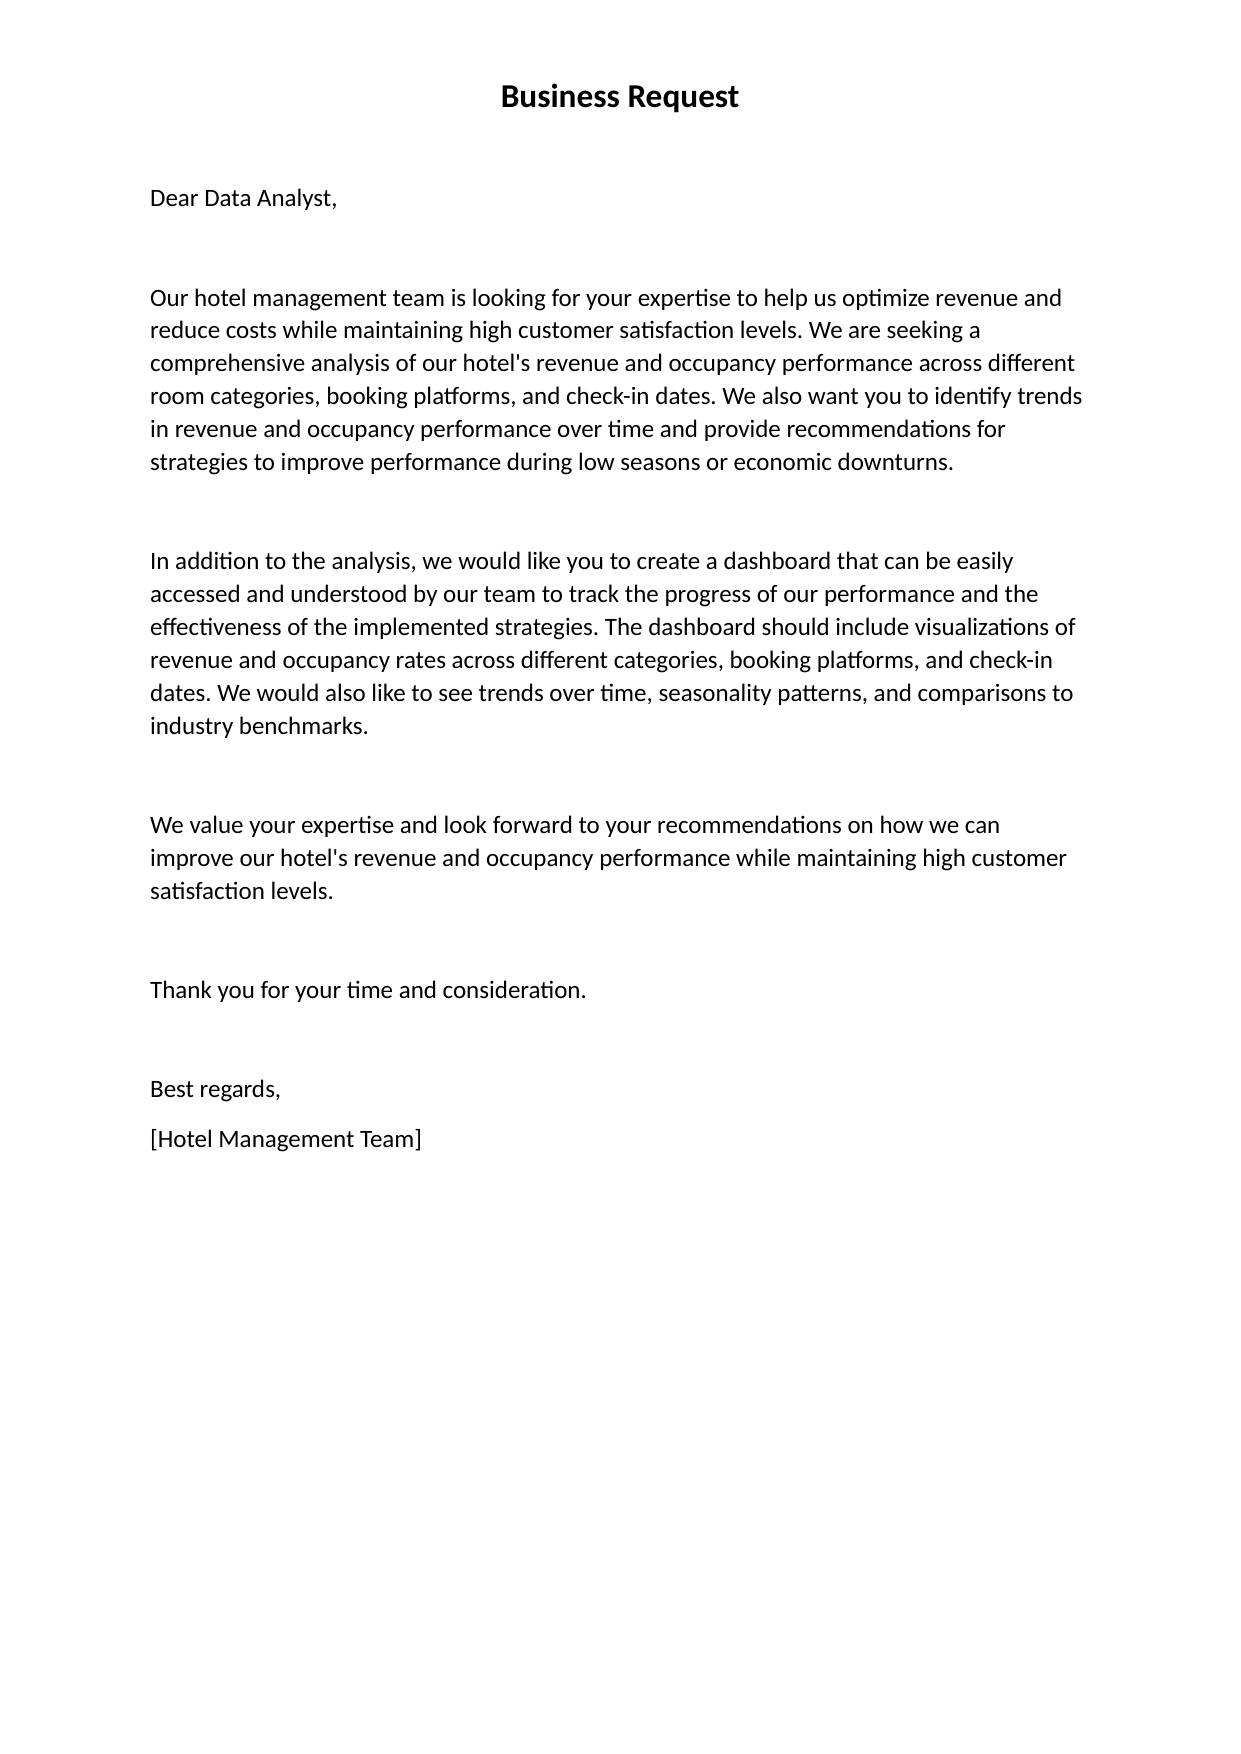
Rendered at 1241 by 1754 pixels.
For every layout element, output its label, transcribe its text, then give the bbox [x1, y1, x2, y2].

text Thank you for your time and consideration. [150, 974, 1090, 1005]
text In addition to the analysis, we would like you to create a dashboard that can be easily accessed and understood by our team to track the progress of our performance and the effectiveness of the implemented strategies. The dashboard should include visualizations of revenue and occupancy rates across different categories, booking platforms, and check-in dates. We would also like to see trends over time, seasonality patterns, and comparisons to industry benchmarks. [150, 545, 1090, 741]
text Business Request [150, 75, 1090, 116]
text Best regards, [150, 1073, 1090, 1104]
text We value your expertise and look forward to your recommendations on how we can improve our hotel's revenue and occupancy performance while maintaining high customer satisfaction levels. [150, 809, 1090, 906]
text [Hotel Management Team] [150, 1123, 1090, 1153]
text Our hotel management team is looking for your expertise to help us optimize revenue and reduce costs while maintaining high customer satisfaction levels. We are seeking a comprehensive analysis of our hotel's revenue and occupancy performance across different room categories, booking platforms, and check-in dates. We also want you to identify trends in revenue and occupancy performance over time and provide recommendations for strategies to improve performance during low seasons or economic downturns. [150, 282, 1090, 477]
text Dear Data Analyst, [150, 182, 1090, 213]
